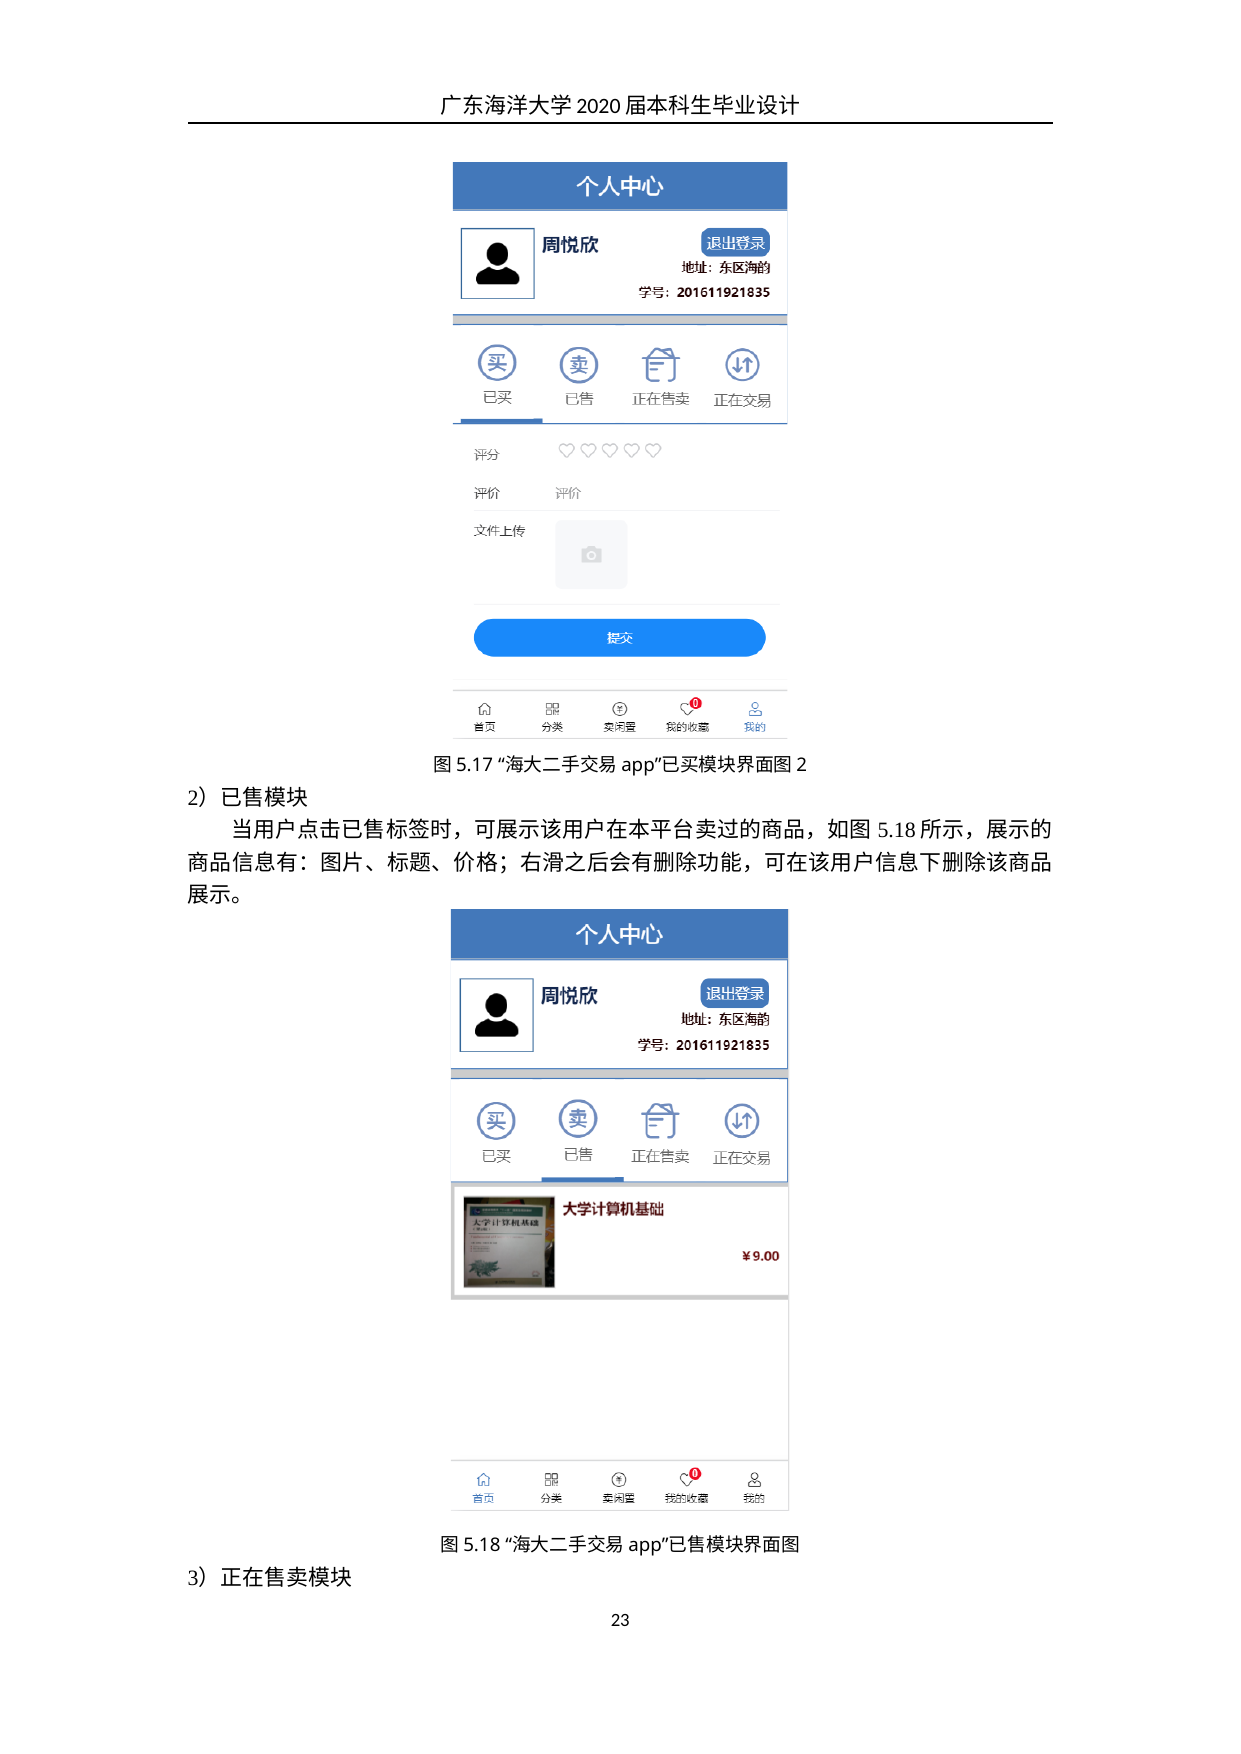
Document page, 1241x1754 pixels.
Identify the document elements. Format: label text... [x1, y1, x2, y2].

text 当用户点击已售标签时，可展示该用户在本平台卖过的商品，如图5.18所示，展示的商品信息有：图片、标题、价格；右滑之后会有删除功能，可在该用户信息下删除该商品展示。 [187, 812, 1053, 909]
text 图5.17 “海大二手交易app”已买模块界面图2 [187, 747, 1053, 779]
picture [450, 909, 790, 1511]
picture [452, 162, 788, 739]
text 2）已售模块 [187, 779, 1053, 812]
text 图5.18 “海大二手交易app”已售模块界面图 [187, 1527, 1053, 1559]
text 3）正在售卖模块 [187, 1559, 1053, 1592]
